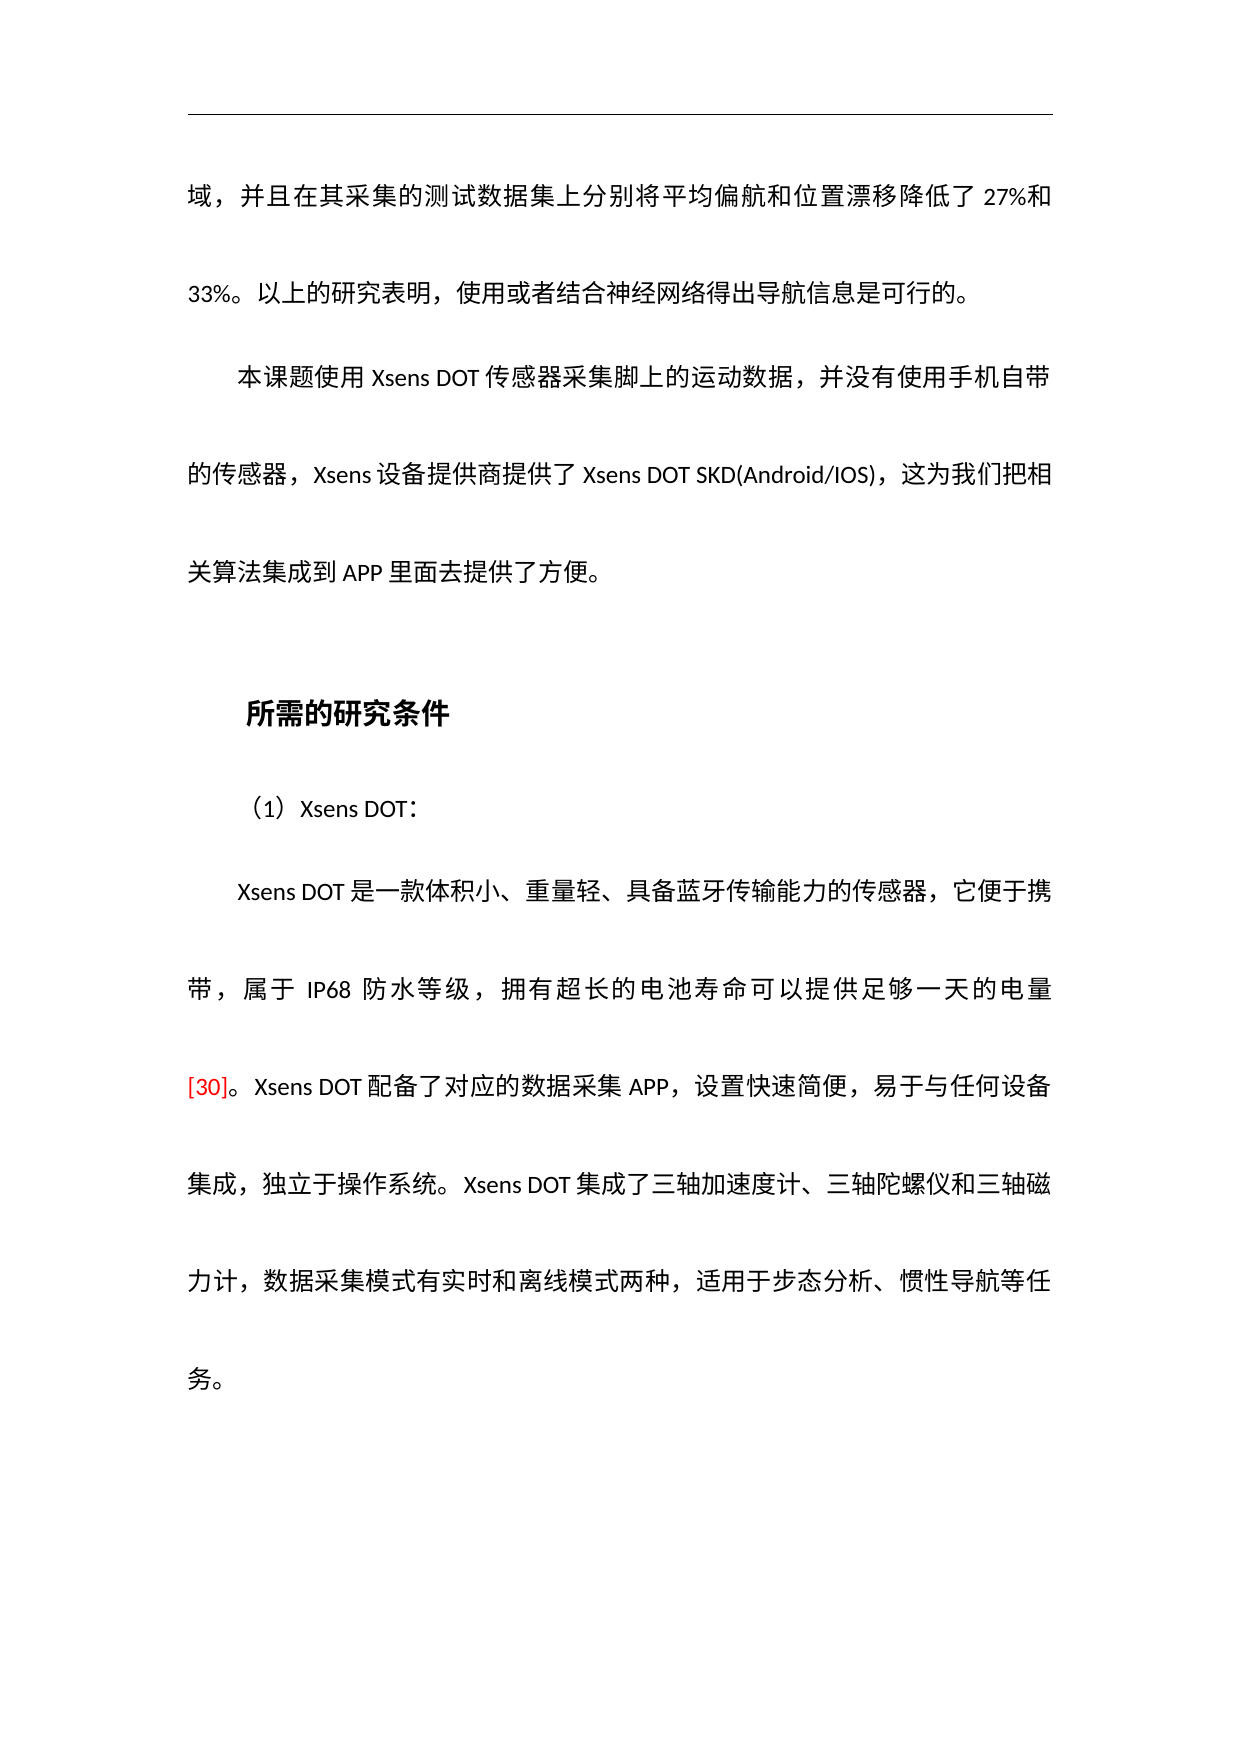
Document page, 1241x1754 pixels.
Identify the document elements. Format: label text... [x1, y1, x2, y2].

text 本课题使用Xsens DOT传感器采集脚上的运动数据，并没有使用手机自带的传感器，Xsens设备提供商提供了Xsens DOT SKD(Android/IOS)，这为我们把相关算法集成到APP里面去提供了方便。 [187, 343, 1053, 603]
text （1）Xsens DOT： [187, 774, 1053, 839]
text Xsens DOT是一款体积小、重量轻、具备蓝牙传输能力的传感器，它便于携带，属于 IP68 防水等级，拥有超长的电池寿命可以提供足够一天的电量[30]。Xsens DOT配备了对应的数据采集APP，设置快速简便，易于与任何设备集成，独立于操作系统。Xsens DOT集成了三轴加速度计、三轴陀螺仪和三轴磁力计，数据采集模式有实时和离线模式两种，适用于步态分析、惯性导航等任务。 [187, 857, 1053, 1410]
subtitle 所需的研究条件 [187, 679, 1053, 744]
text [187, 162, 1053, 324]
